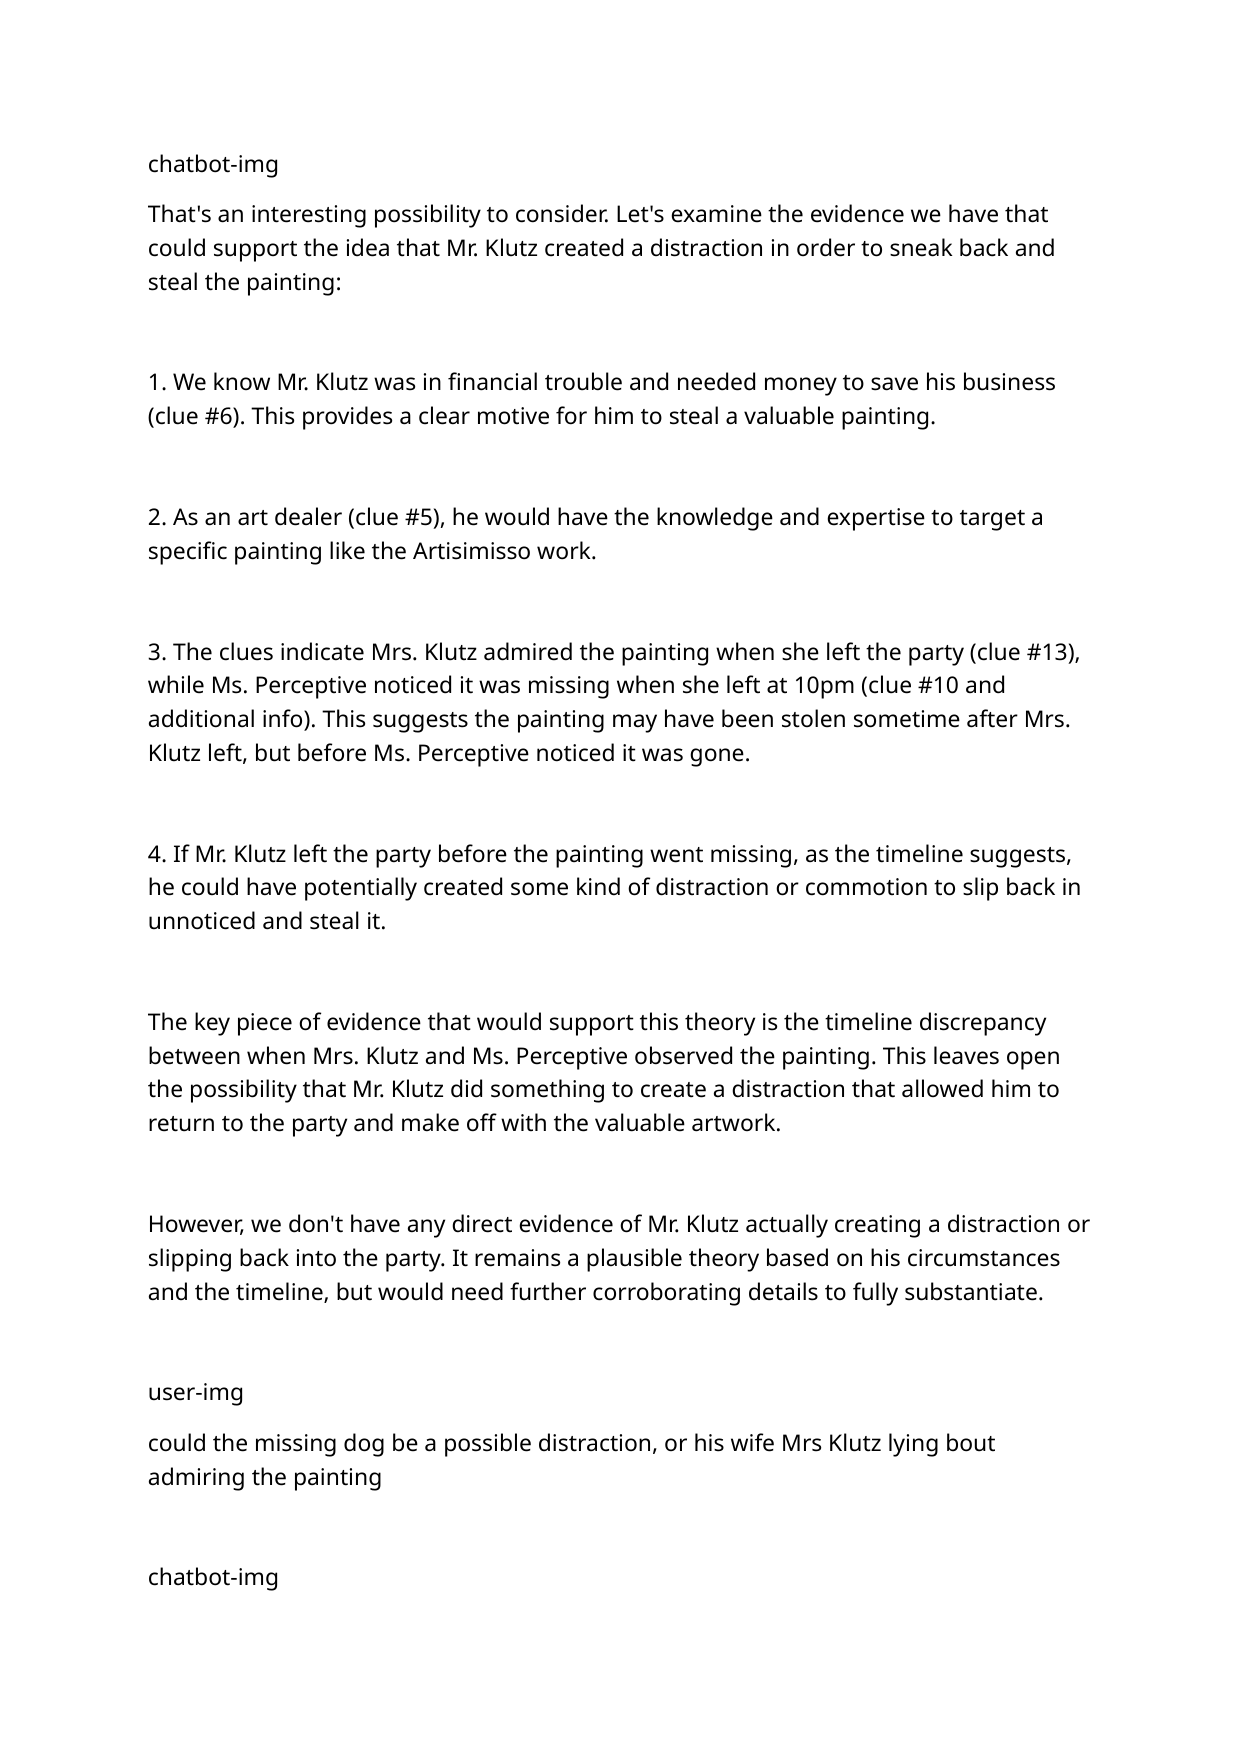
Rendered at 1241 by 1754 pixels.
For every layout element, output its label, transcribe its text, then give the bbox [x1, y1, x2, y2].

text The key piece of evidence that would support this theory is the timeline discrepancy between when Mrs. Klutz and Ms. Perceptive observed the painting. This leaves open the possibility that Mr. Klutz did something to create a distraction that allowed him to return to the party and make off with the valuable artwork. [148, 1006, 1093, 1138]
text chatbot-img [148, 148, 1093, 179]
text 3. The clues indicate Mrs. Klutz admired the painting when she left the party (clue #13), while Ms. Perceptive noticed it was missing when she left at 10pm (clue #10 and additional info). This suggests the painting may have been stolen sometime after Mrs. Klutz left, but before Ms. Perceptive noticed it was gone. [148, 636, 1093, 768]
text chatbot-img [148, 1561, 1093, 1593]
text could the missing dog be a possible distraction, or his wife Mrs Klutz lying bout admiring the painting [148, 1427, 1093, 1492]
text 2. As an art dealer (clue #5), he would have the knowledge and expertise to target a specific painting like the Artisimisso work. [148, 501, 1093, 566]
text 1. We know Mr. Klutz was in financial trouble and needed money to save his business (clue #6). This provides a clear motive for him to steal a valuable painting. [148, 366, 1093, 431]
text 4. If Mr. Klutz left the party before the painting went missing, as the timeline suggests, he could have potentially created some kind of distraction or commotion to slip back in unnoticed and steal it. [148, 838, 1093, 936]
text However, we don't have any direct evidence of Mr. Klutz actually creating a distraction or slipping back into the party. It remains a plausible theory based on his circumstances and the timeline, but would need further corroborating details to fully substantiate. [148, 1208, 1093, 1307]
text user-img [148, 1376, 1093, 1408]
text That's an interesting possibility to consider. Let's examine the evidence we have that could support the idea that Mr. Klutz created a distraction in order to sneak back and steal the painting: [148, 198, 1093, 297]
